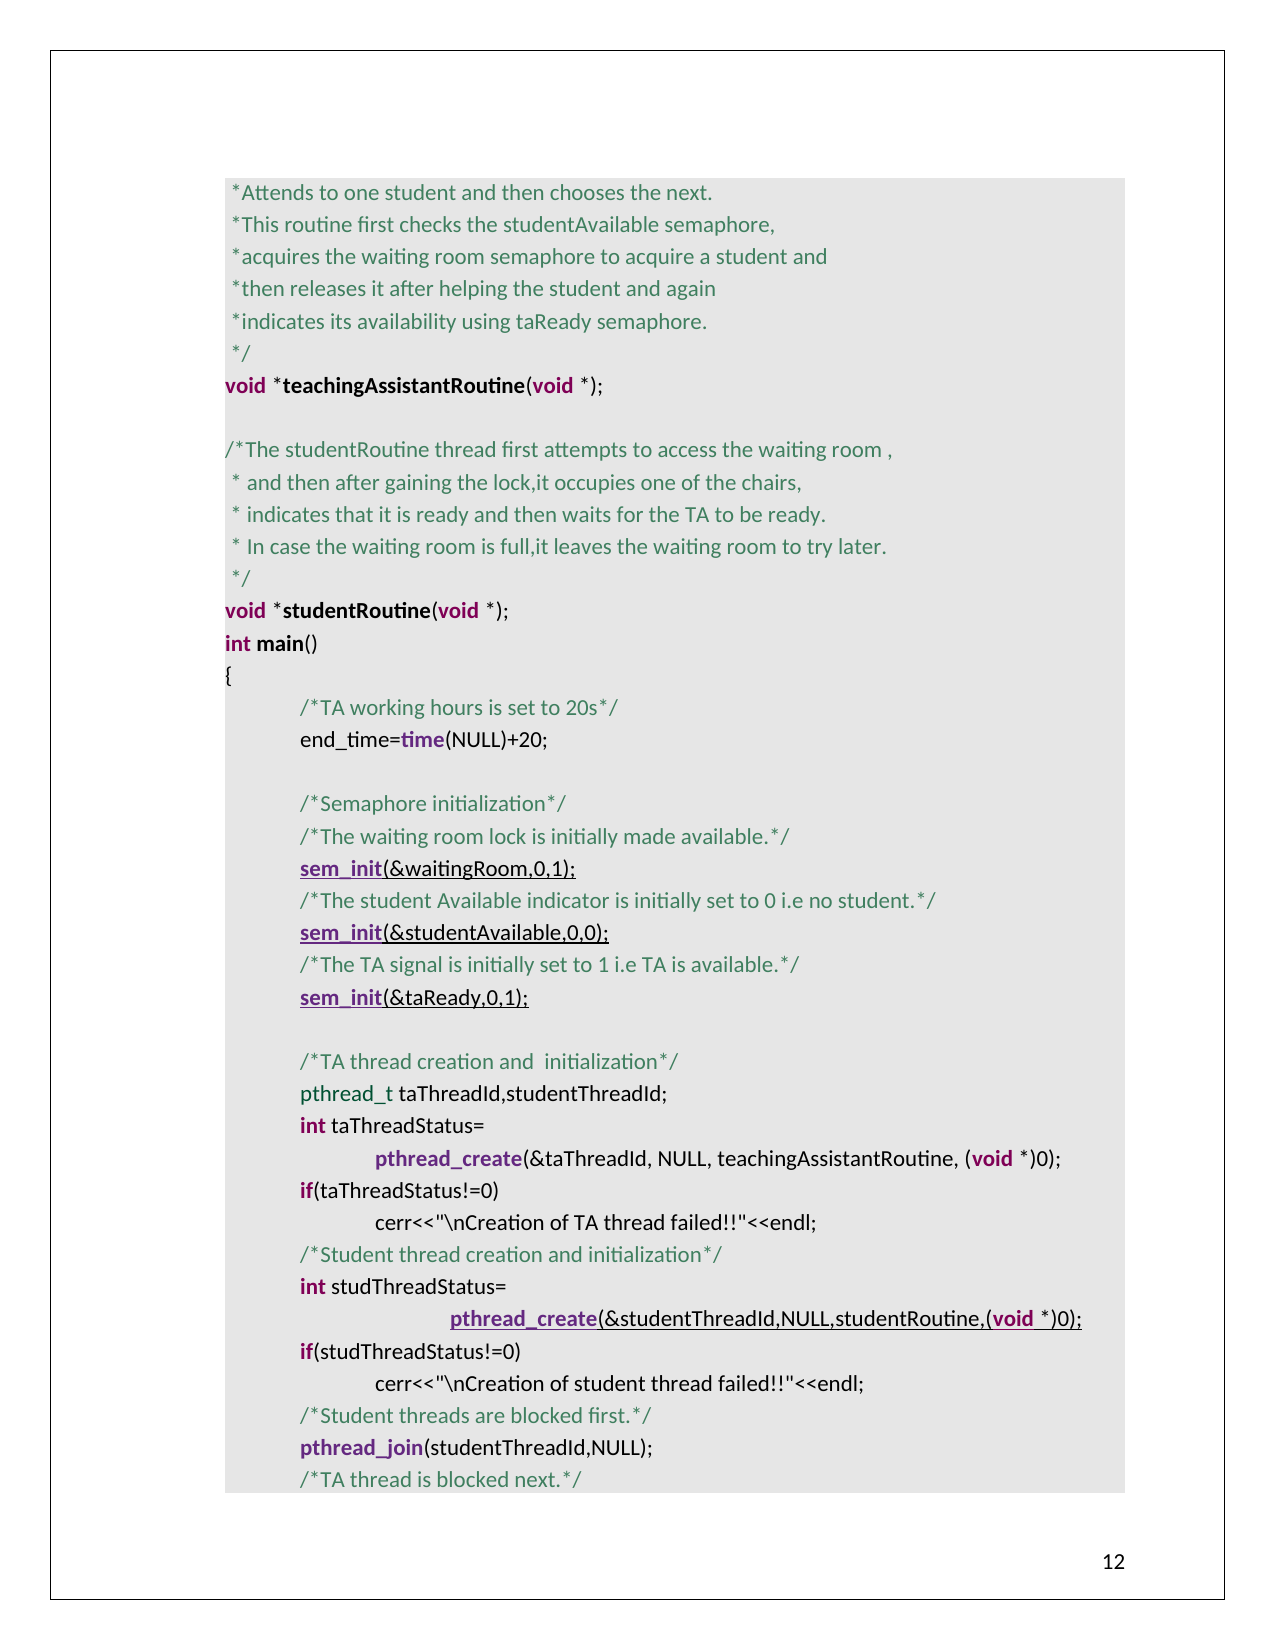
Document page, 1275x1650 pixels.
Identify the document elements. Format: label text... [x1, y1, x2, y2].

list * and then after gaining the lock,it occupies one of the chairs, [225, 468, 1125, 496]
list cerr<<"\nCreation of TA thread failed!!"<<endl; [225, 1208, 1125, 1236]
list { [225, 661, 1125, 689]
list end_time=time(NULL)+20; [225, 725, 1125, 753]
list if(taThreadStatus!=0) [225, 1176, 1125, 1204]
list pthread_create(&studentThreadId,NULL,studentRoutine,(void *)0); [225, 1304, 1125, 1333]
list cerr<<"\nCreation of student thread failed!!"<<endl; [225, 1369, 1125, 1397]
list *Attends to one student and then chooses the next. [225, 178, 1125, 206]
list * In case the waiting room is full,it leaves the waiting room to try later. [225, 532, 1125, 560]
list sem_init(&studentAvailable,0,0); [225, 918, 1125, 946]
list */ [225, 564, 1125, 592]
list int studThreadStatus= [225, 1272, 1125, 1300]
list /*TA thread is blocked next.*/ [225, 1466, 1125, 1493]
list /*Student threads are blocked first.*/ [225, 1401, 1125, 1429]
list *indicates its availability using taReady semaphore. [225, 307, 1125, 335]
list void *teachingAssistantRoutine(void *); [225, 371, 1125, 399]
list /*The waiting room lock is initially made available.*/ [225, 822, 1125, 850]
list /*Student thread creation and initialization*/ [225, 1240, 1125, 1268]
list /*The studentRoutine thread first attempts to access the waiting room , [225, 436, 1125, 463]
list *This routine first checks the studentAvailable semaphore, [225, 210, 1125, 238]
list /*TA working hours is set to 20s*/ [225, 693, 1125, 721]
list /*Semaphore initialization*/ [225, 789, 1125, 818]
list pthread_create(&taThreadId, NULL, teachingAssistantRoutine, (void *)0); [225, 1144, 1125, 1172]
list *acquires the waiting room semaphore to acquire a student and [225, 242, 1125, 270]
list void *studentRoutine(void *); [225, 596, 1125, 624]
list int main() [225, 629, 1125, 657]
list */ [225, 339, 1125, 367]
list int taThreadStatus= [225, 1111, 1125, 1139]
list /*TA thread creation and initialization*/ [225, 1047, 1125, 1075]
list * indicates that it is ready and then waits for the TA to be ready. [225, 500, 1125, 528]
list /*The student Available indicator is initially set to 0 i.e no student.*/ [225, 886, 1125, 914]
list /*The TA signal is initially set to 1 i.e TA is available.*/ [225, 951, 1125, 978]
list sem_init(&taReady,0,1); [225, 983, 1125, 1011]
list pthread_join(studentThreadId,NULL); [225, 1433, 1125, 1461]
list sem_init(&waitingRoom,0,1); [225, 854, 1125, 882]
list *then releases it after helping the student and again [225, 274, 1125, 303]
list pthread_t taThreadId,studentThreadId; [225, 1079, 1125, 1107]
list if(studThreadStatus!=0) [225, 1337, 1125, 1365]
